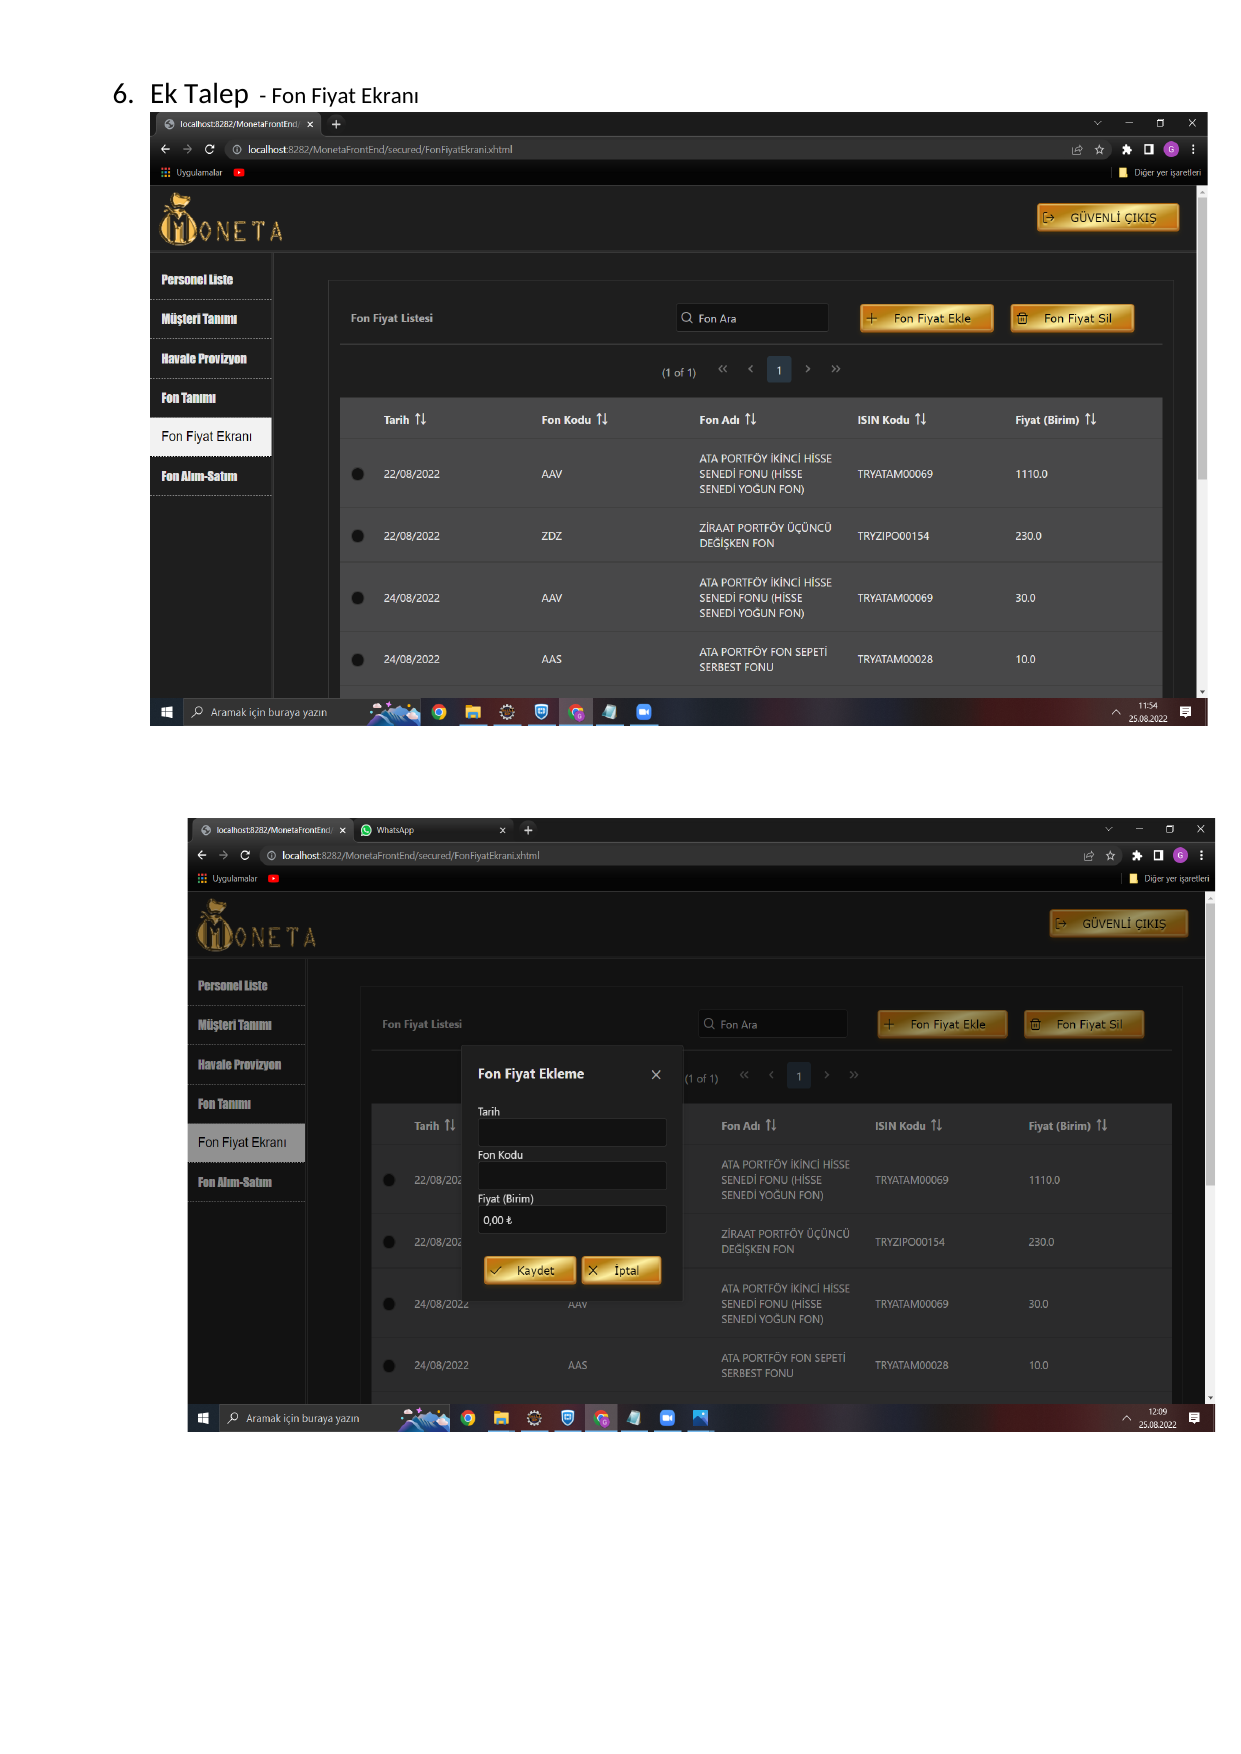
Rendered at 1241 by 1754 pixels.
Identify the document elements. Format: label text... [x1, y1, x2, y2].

picture [150, 112, 1208, 726]
picture [187, 818, 1216, 1432]
